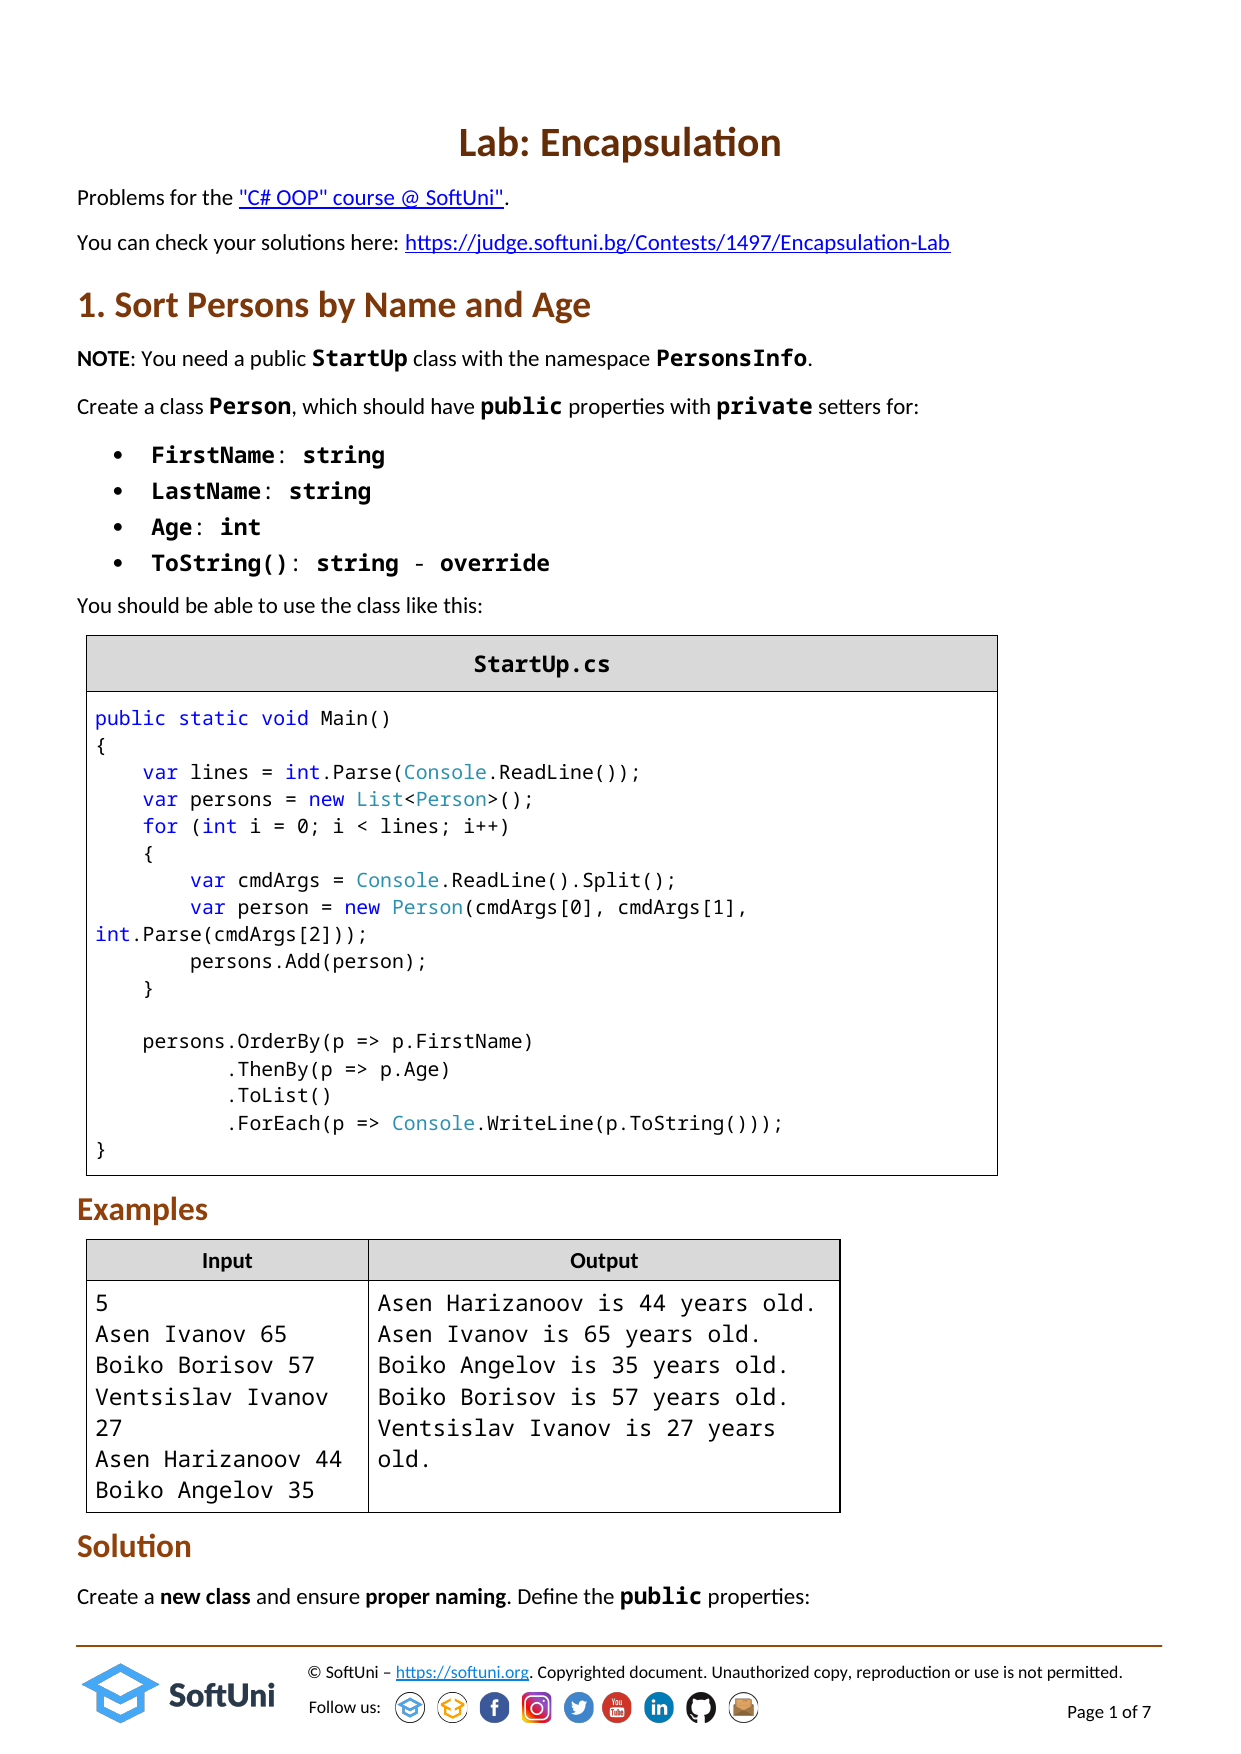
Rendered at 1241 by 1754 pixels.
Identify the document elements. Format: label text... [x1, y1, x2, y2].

picture [602, 1692, 632, 1723]
list ToString(): string - override [114, 546, 1163, 578]
picture [564, 1692, 594, 1723]
text NOTE: You need a public StartUp class with the namespace PersonsInfo. [77, 342, 1163, 373]
table_cell public static void Main() { var lines = int.Parse(Console.ReadLine()); var persons = new List<Person>(); for (int i = 0; i < lines; i++) { var cmdArgs = Console.ReadLine().Split(); var person = new Person(cmdArgs[0], cmdArgs[1], int.Parse(cmdArgs[2])); persons.Add(person); } persons.OrderBy(p => p.FirstName) .ThenBy(p => p.Age) .ToList() .ForEach(p => Console.WriteLine(p.ToString())); } [87, 692, 997, 1174]
subtitle Solution [77, 1525, 1163, 1566]
picture [437, 1692, 468, 1723]
subtitle Sort Persons by Name and Age [77, 281, 1163, 327]
picture [644, 1714, 653, 1723]
text You should be able to use the class like this: [77, 591, 1163, 619]
picture [522, 1692, 552, 1723]
picture [479, 1692, 510, 1723]
picture [395, 1692, 425, 1723]
table_header StartUp.cs [87, 636, 997, 691]
picture [686, 1692, 716, 1723]
table_cell Asen Harizanoov is 44 years old. Asen Ivanov is 65 years old. Boiko Angelov is 35 years old. Boiko Borisov is 57 years old. Ventsislav Ivanov is 27 years old. [369, 1281, 839, 1512]
table_header Input [87, 1240, 368, 1280]
picture [728, 1692, 759, 1723]
picture [658, 1705, 667, 1714]
picture [665, 1714, 674, 1723]
subtitle Examples [77, 1188, 1163, 1229]
list LastName: string [114, 474, 1163, 506]
text You can check your solutions here: https://judge.softuni.bg/Contests/1497/Encapsulation-Lab [77, 228, 1163, 256]
list FirstName: string [114, 439, 1163, 470]
list Age: int [114, 511, 1163, 542]
picture [665, 1692, 674, 1701]
text Create a class Person, which should have public properties with private setters for: [77, 390, 1163, 421]
text Problems for the "C# OOP" course @ SoftUni". [77, 183, 1163, 211]
table_header Output [369, 1240, 839, 1280]
subtitle Lab: Encapsulation [77, 116, 1163, 167]
text Create a new class and ensure proper naming. Define the public properties: [77, 1580, 1163, 1611]
picture [75, 1658, 281, 1729]
table_cell 5 Asen Ivanov 65 Boiko Borisov 57 Ventsislav Ivanov 27 Asen Harizanoov 44 Boiko Angelov 35 [87, 1281, 368, 1512]
picture [644, 1692, 653, 1701]
